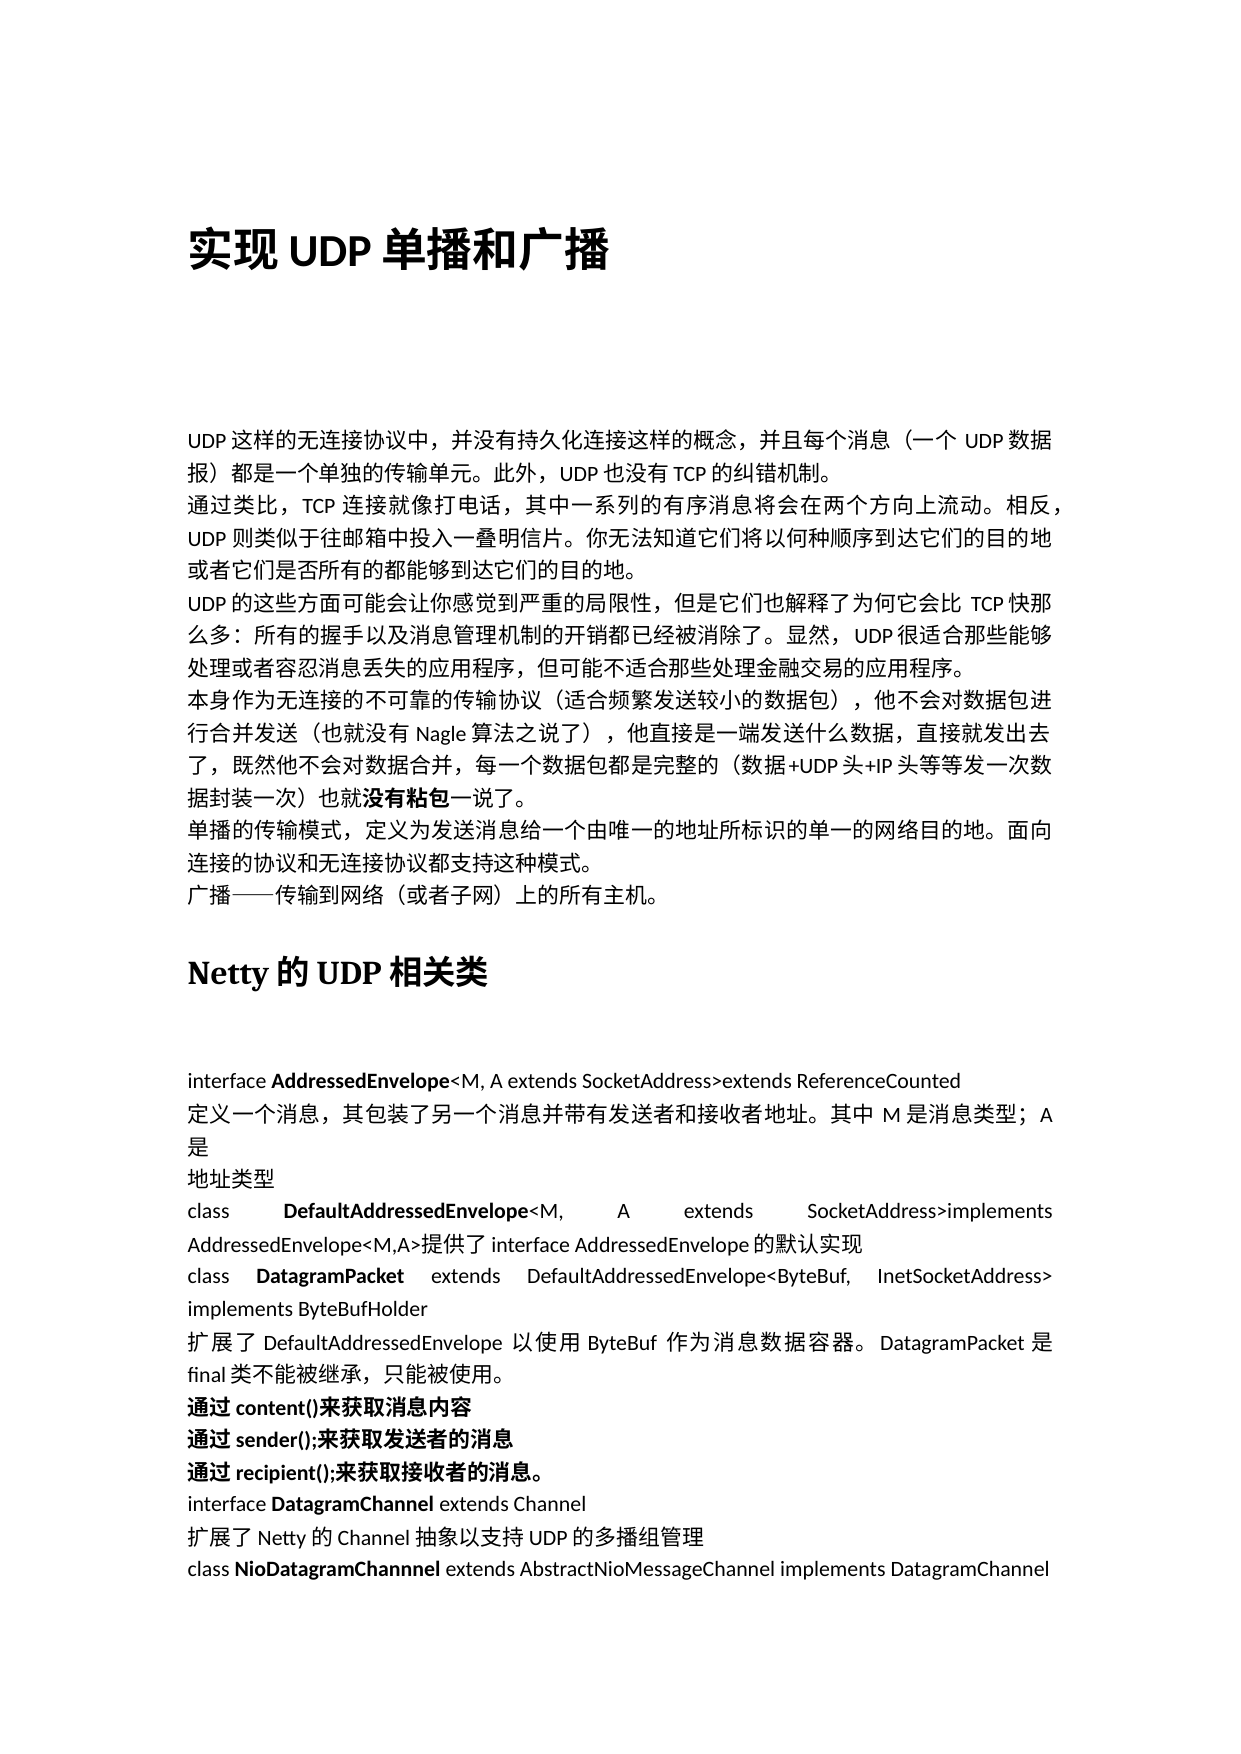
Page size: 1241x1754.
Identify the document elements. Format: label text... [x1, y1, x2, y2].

text 本身作为无连接的不可靠的传输协议（适合频繁发送较小的数据包），他不会对数据包进行合并发送（也就没有Nagle算法之说了），他直接是一端发送什么数据，直接就发出去了，既然他不会对数据合并，每一个数据包都是完整的（数据+UDP头+IP头等等发一次数据封装一次）也就没有粘包一说了。 [187, 683, 1053, 813]
text interface AddressedEnvelope<M, A extends SocketAddress>extends ReferenceCounted [187, 1064, 1053, 1097]
text 通过类比，TCP 连接就像打电话，其中一系列的有序消息将会在两个方向上流动。相反，UDP 则类似于往邮箱中投入一叠明信片。你无法知道它们将以何种顺序到达它们的目的地，或者它们是否所有的都能够到达它们的目的地。 [187, 488, 1053, 585]
text 广播——传输到网络（或者子网）上的所有主机。 [187, 878, 1053, 910]
text UDP的这些方面可能会让你感觉到严重的局限性，但是它们也解释了为何它会比TCP快那么多：所有的握手以及消息管理机制的开销都已经被消除了。显然，UDP很适合那些能够处理或者容忍消息丢失的应用程序，但可能不适合那些处理金融交易的应用程序。 [187, 585, 1053, 683]
text 通过sender();来获取发送者的消息 [187, 1422, 1053, 1454]
text class DefaultAddressedEnvelope<M, A extends SocketAddress>implements AddressedEnvelope<M,A>提供了interface AddressedEnvelope的默认实现 [187, 1194, 1053, 1259]
text 通过recipient();来获取接收者的消息。 [187, 1454, 1053, 1487]
text 通过content()来获取消息内容 [187, 1389, 1053, 1422]
text 地址类型 [187, 1162, 1053, 1194]
text class NioDatagramChannnel extends AbstractNioMessageChannel implements DatagramChannel [187, 1552, 1053, 1584]
text class DatagramPacket extends DefaultAddressedEnvelope<ByteBuf, InetSocketAddress> implements ByteBufHolder [187, 1259, 1053, 1324]
subtitle Netty 的UDP 相关类 [187, 937, 1053, 1002]
subtitle 实现UDP单播和广播 [187, 197, 1053, 295]
text 定义一个消息，其包装了另一个消息并带有发送者和接收者地址。其中M 是消息类型；A 是 [187, 1097, 1053, 1162]
text 扩展了DefaultAddressedEnvelope 以使用ByteBuf 作为消息数据容器。DatagramPacket是final类不能被继承，只能被使用。 [187, 1324, 1053, 1389]
text 扩展了Netty 的Channel 抽象以支持UDP 的多播组管理 [187, 1519, 1053, 1552]
text 单播的传输模式，定义为发送消息给一个由唯一的地址所标识的单一的网络目的地。面向连接的协议和无连接协议都支持这种模式。 [187, 813, 1053, 878]
text interface DatagramChannel extends Channel [187, 1487, 1053, 1519]
text UDP 这样的无连接协议中，并没有持久化连接这样的概念，并且每个消息（一个UDP 数据报）都是一个单独的传输单元。此外，UDP 也没有TCP 的纠错机制。 [187, 423, 1053, 488]
